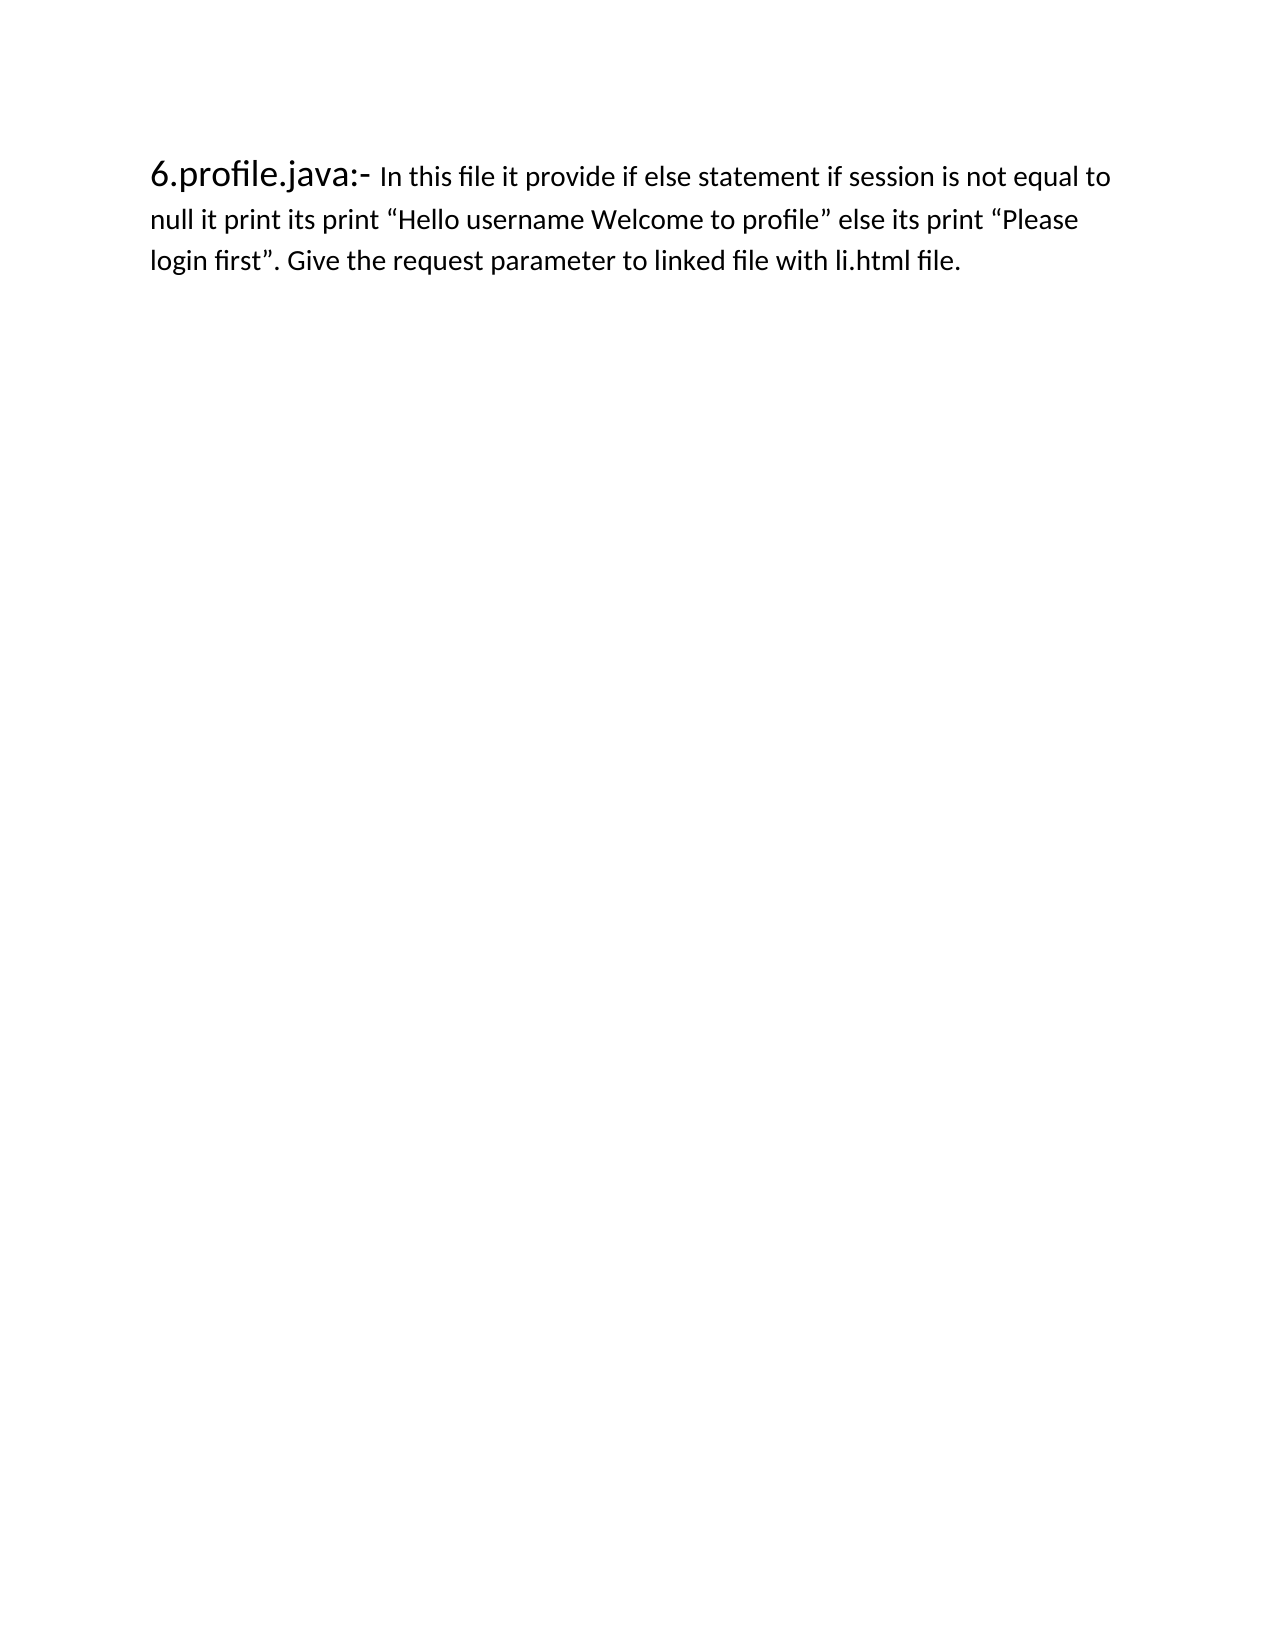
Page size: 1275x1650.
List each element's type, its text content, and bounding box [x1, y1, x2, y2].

text 6.profile.java:- In this file it provide if else statement if session is not equal to null it print its print “Hello username Welcome to profile” else its print “Please login first”. Give the request parameter to linked file with li.html file. [150, 150, 1125, 278]
